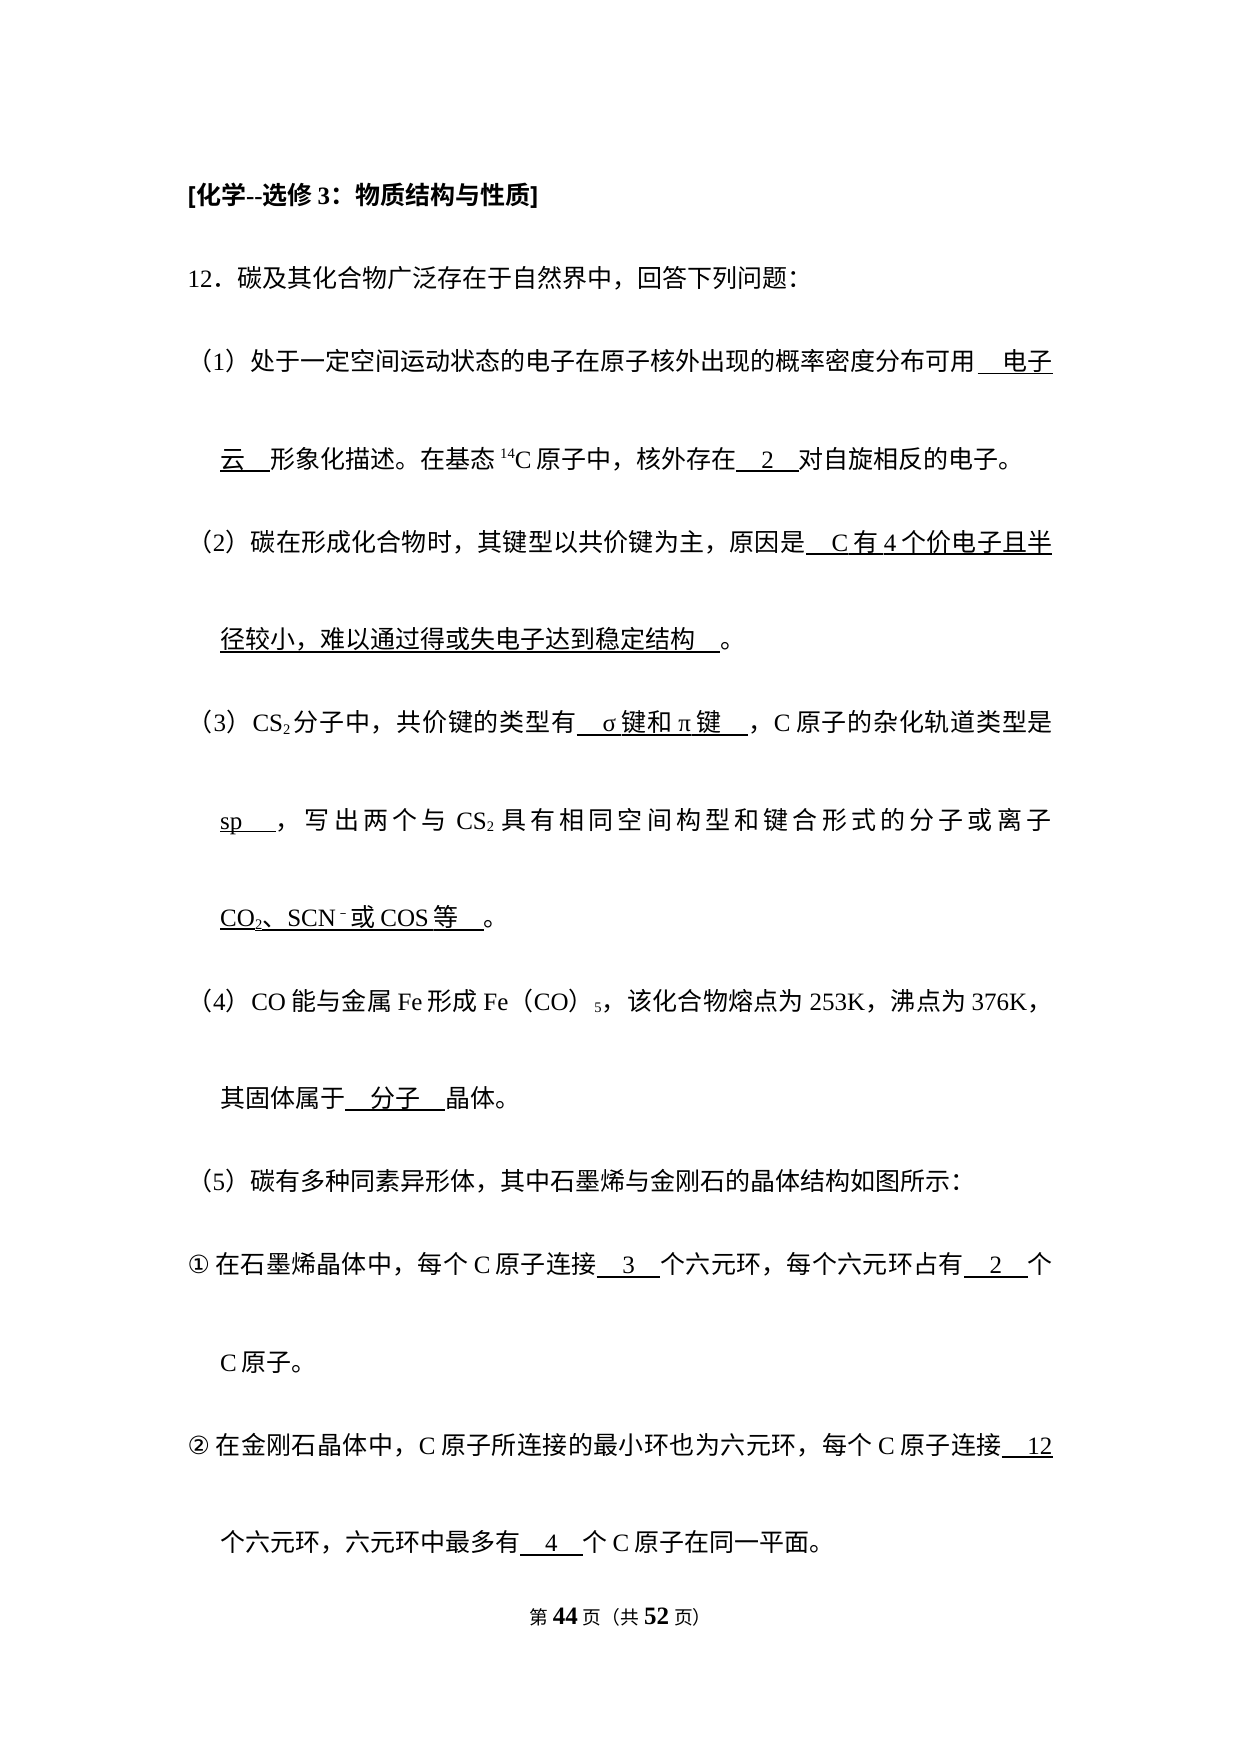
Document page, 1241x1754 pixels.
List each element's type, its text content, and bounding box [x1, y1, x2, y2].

text 12．碳及其化合物广泛存在于自然界中，回答下列问题： [187, 244, 1053, 309]
text （4）CO能与金属Fe形成Fe（CO）5，该化合物熔点为253K，沸点为376K，其固体属于 分子 晶体。 [187, 967, 1053, 1129]
text （5）碳有多种同素异形体，其中石墨烯与金刚石的晶体结构如图所示： [187, 1147, 1053, 1212]
text ②在金刚石晶体中，C原子所连接的最小环也为六元环，每个C原子连接 12 个六元环，六元环中最多有 4 个C原子在同一平面。 [187, 1411, 1053, 1573]
text [化学--选修3：物质结构与性质] [187, 161, 1053, 226]
text （3）CS2分子中，共价键的类型有 σ键和π键 ，C原子的杂化轨道类型是 sp ，写出两个与CS2具有相同空间构型和键合形式的分子或离子 CO2、SCN﹣或COS等 。 [187, 688, 1053, 948]
text （1）处于一定空间运动状态的电子在原子核外出现的概率密度分布可用 电子云 形象化描述。在基态14C原子中，核外存在 2 对自旋相反的电子。 [187, 327, 1053, 490]
text （2）碳在形成化合物时，其键型以共价键为主，原因是 C有4个价电子且半径较小，难以通过得或失电子达到稳定结构 。 [187, 508, 1053, 670]
text ①在石墨烯晶体中，每个C原子连接 3 个六元环，每个六元环占有 2 个C原子。 [187, 1230, 1053, 1393]
